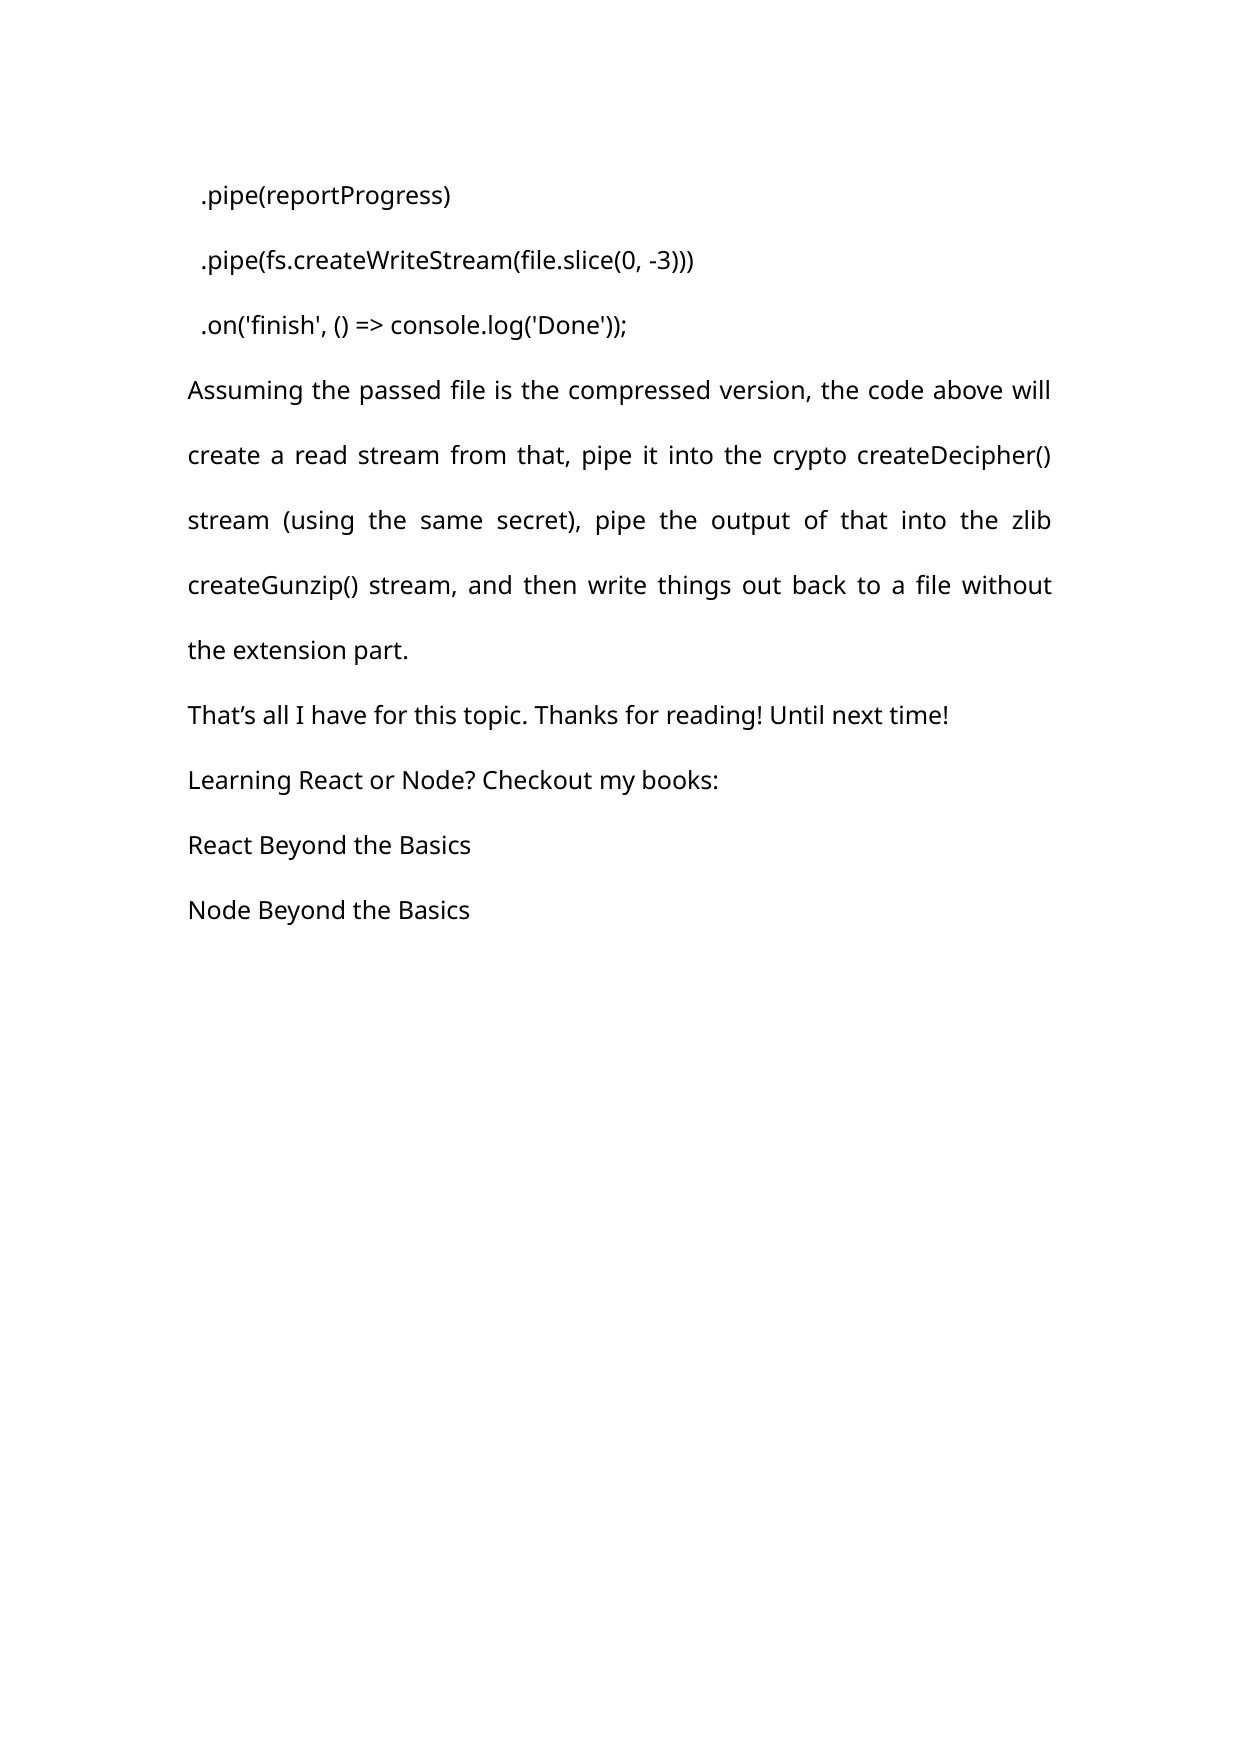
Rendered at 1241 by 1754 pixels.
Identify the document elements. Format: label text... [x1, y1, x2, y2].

text .on('finish', () => console.log('Done')); [187, 292, 1053, 357]
text .pipe(fs.createWriteStream(file.slice(0, -3))) [187, 227, 1053, 292]
text React Beyond the Basics [187, 812, 1053, 877]
text Assuming the passed file is the compressed version, the code above will create a read stream from that, pipe it into the crypto createDecipher() stream (using the same secret), pipe the output of that into the zlib createGunzip() stream, and then write things out back to a file without the extension part. [187, 357, 1053, 682]
text .pipe(reportProgress) [187, 162, 1053, 227]
text Learning React or Node? Checkout my books: [187, 747, 1053, 812]
text Node Beyond the Basics [187, 877, 1053, 942]
text That’s all I have for this topic. Thanks for reading! Until next time! [187, 682, 1053, 747]
